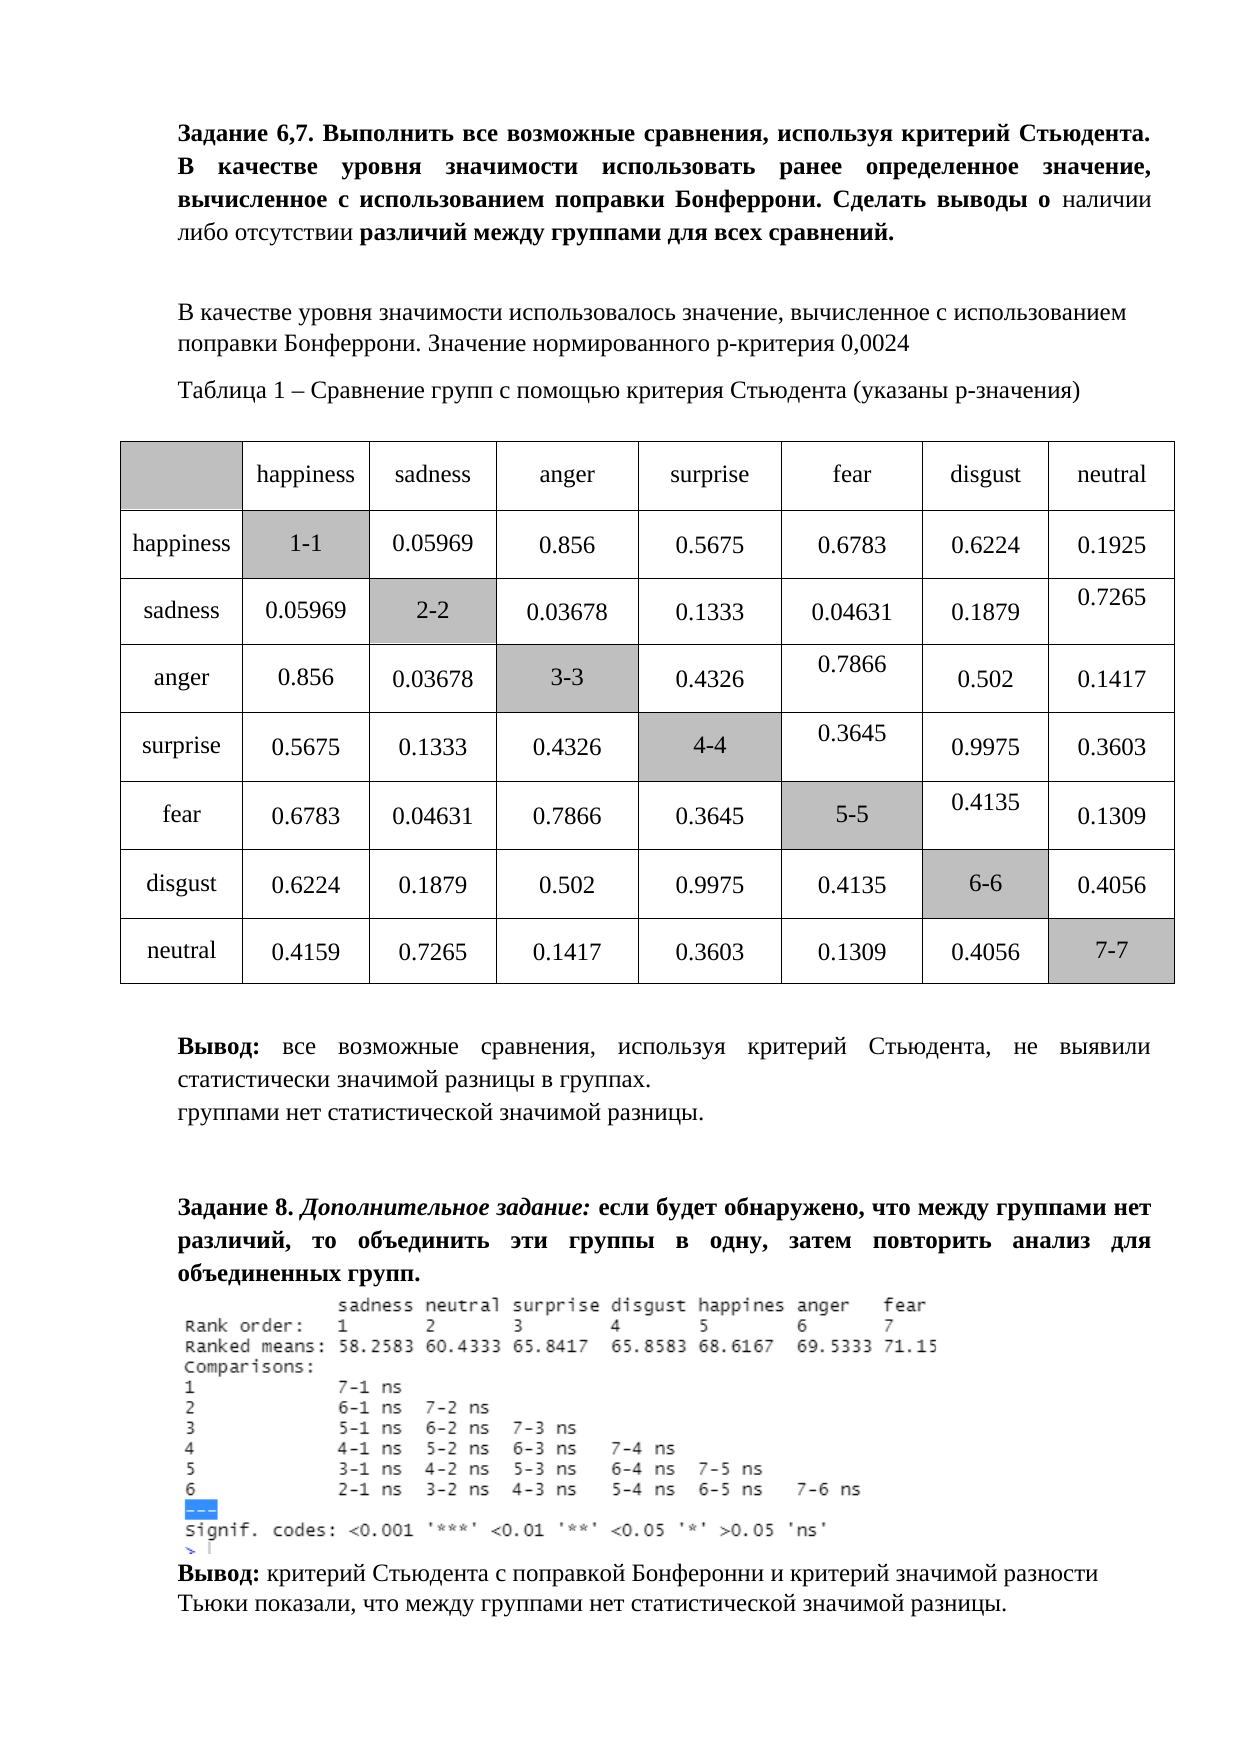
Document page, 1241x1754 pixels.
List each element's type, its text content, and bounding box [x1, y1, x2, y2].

table_cell sadness [121, 579, 242, 643]
table_cell 0.04631 [370, 782, 496, 849]
text Вывод: критерий Стьюдента с поправкой Бонферонни и критерий значимой разности Тьюки показали, что между группами нет статистической значимой разницы. [177, 1558, 1152, 1617]
table_cell 7-7 [1049, 919, 1174, 983]
table_cell happiness [121, 511, 242, 578]
table_header happiness [243, 442, 369, 509]
table_cell 0.05969 [243, 579, 369, 643]
table_cell 0.4326 [639, 645, 781, 712]
table_cell fear [121, 782, 242, 849]
table_cell 0.03678 [497, 579, 638, 643]
table_cell 0.03678 [370, 645, 496, 712]
table_header fear [782, 442, 922, 509]
table_header disgust [923, 442, 1048, 509]
text группами нет статистической значимой разницы. [177, 1097, 1152, 1126]
table_cell 0.1333 [639, 579, 781, 643]
table_cell 0.1879 [370, 850, 496, 918]
table_cell 0.7866 [497, 782, 638, 849]
table_cell 0.5675 [243, 713, 369, 781]
table_header sadness [370, 442, 496, 509]
table_cell 0.502 [923, 645, 1048, 712]
table_cell 0.7265 [370, 919, 496, 983]
table_cell disgust [121, 850, 242, 918]
table_cell 0.1417 [1049, 645, 1174, 712]
text Задание 8. Дополнительное задание: если будет обнаружено, что между группами нет различий, то объединить эти группы в одну, затем повторить анализ для объединенных групп. [177, 1192, 1152, 1287]
table_cell 0.1333 [370, 713, 496, 781]
table_cell 0.4159 [243, 919, 369, 983]
table_cell 0.4056 [1049, 850, 1174, 918]
table_cell 0.6224 [923, 511, 1048, 578]
table_cell 0.1925 [1049, 511, 1174, 578]
table_cell 0.1417 [497, 919, 638, 983]
table_cell 0.04631 [782, 579, 922, 643]
table_cell 5-5 [782, 782, 922, 849]
table_cell 0.5675 [639, 511, 781, 578]
table_cell 3-3 [497, 645, 638, 712]
table_cell 4-4 [639, 713, 781, 781]
table_cell 0.4056 [923, 919, 1048, 983]
text В качестве уровня значимости использовалось значение, вычисленное с использованием поправки Бонферрони. Значение нормированного p-критерия 0,0024 [177, 297, 1152, 356]
table_cell 0.7265 [1049, 579, 1174, 643]
table_header anger [497, 442, 638, 509]
table_cell 0.6783 [243, 782, 369, 849]
table_cell anger [121, 645, 242, 712]
table_cell 2-2 [370, 579, 496, 643]
table_cell 0.856 [243, 645, 369, 712]
table_cell 0.6783 [782, 511, 922, 578]
picture [177, 1291, 937, 1554]
table_cell 0.9975 [923, 713, 1048, 781]
table_cell 6-6 [923, 850, 1048, 918]
table_cell neutral [121, 919, 242, 983]
table_cell 0.9975 [639, 850, 781, 918]
table_cell surprise [121, 713, 242, 781]
text Задание 6,7. Выполнить все возможные сравнения, используя критерий Стьюдента. В качестве уровня значимости использовать ранее определенное значение, вычисленное с использованием поправки Бонферрони. Сделать выводы о наличии либо отсутствии различий между группами для всех сравнений. [177, 118, 1152, 246]
text Таблица 1 – Сравнение групп с помощью критерия Стьюдента (указаны p-значения) [177, 375, 1152, 403]
table_header surprise [639, 442, 781, 509]
table_cell 0.1309 [1049, 782, 1174, 849]
table_header [121, 442, 242, 509]
table_cell 0.6224 [243, 850, 369, 918]
table_header neutral [1049, 442, 1174, 509]
table_cell 0.1309 [782, 919, 922, 983]
table_cell 0.502 [497, 850, 638, 918]
text Вывод: все возможные сравнения, используя критерий Стьюдента, не выявили статистически значимой разницы в группах. [177, 1031, 1152, 1092]
table_cell 0.4135 [782, 850, 922, 918]
table_cell 0.3603 [1049, 713, 1174, 781]
table_cell 0.856 [497, 511, 638, 578]
table_cell 0.05969 [370, 511, 496, 578]
table_cell 1-1 [243, 511, 369, 578]
table_cell 0.4326 [497, 713, 638, 781]
table_cell 0.3645 [782, 713, 922, 781]
table_cell 0.7866 [782, 645, 922, 712]
table_cell 0.3603 [639, 919, 781, 983]
table_cell 0.4135 [923, 782, 1048, 849]
table_cell 0.3645 [639, 782, 781, 849]
table_cell 0.1879 [923, 579, 1048, 643]
